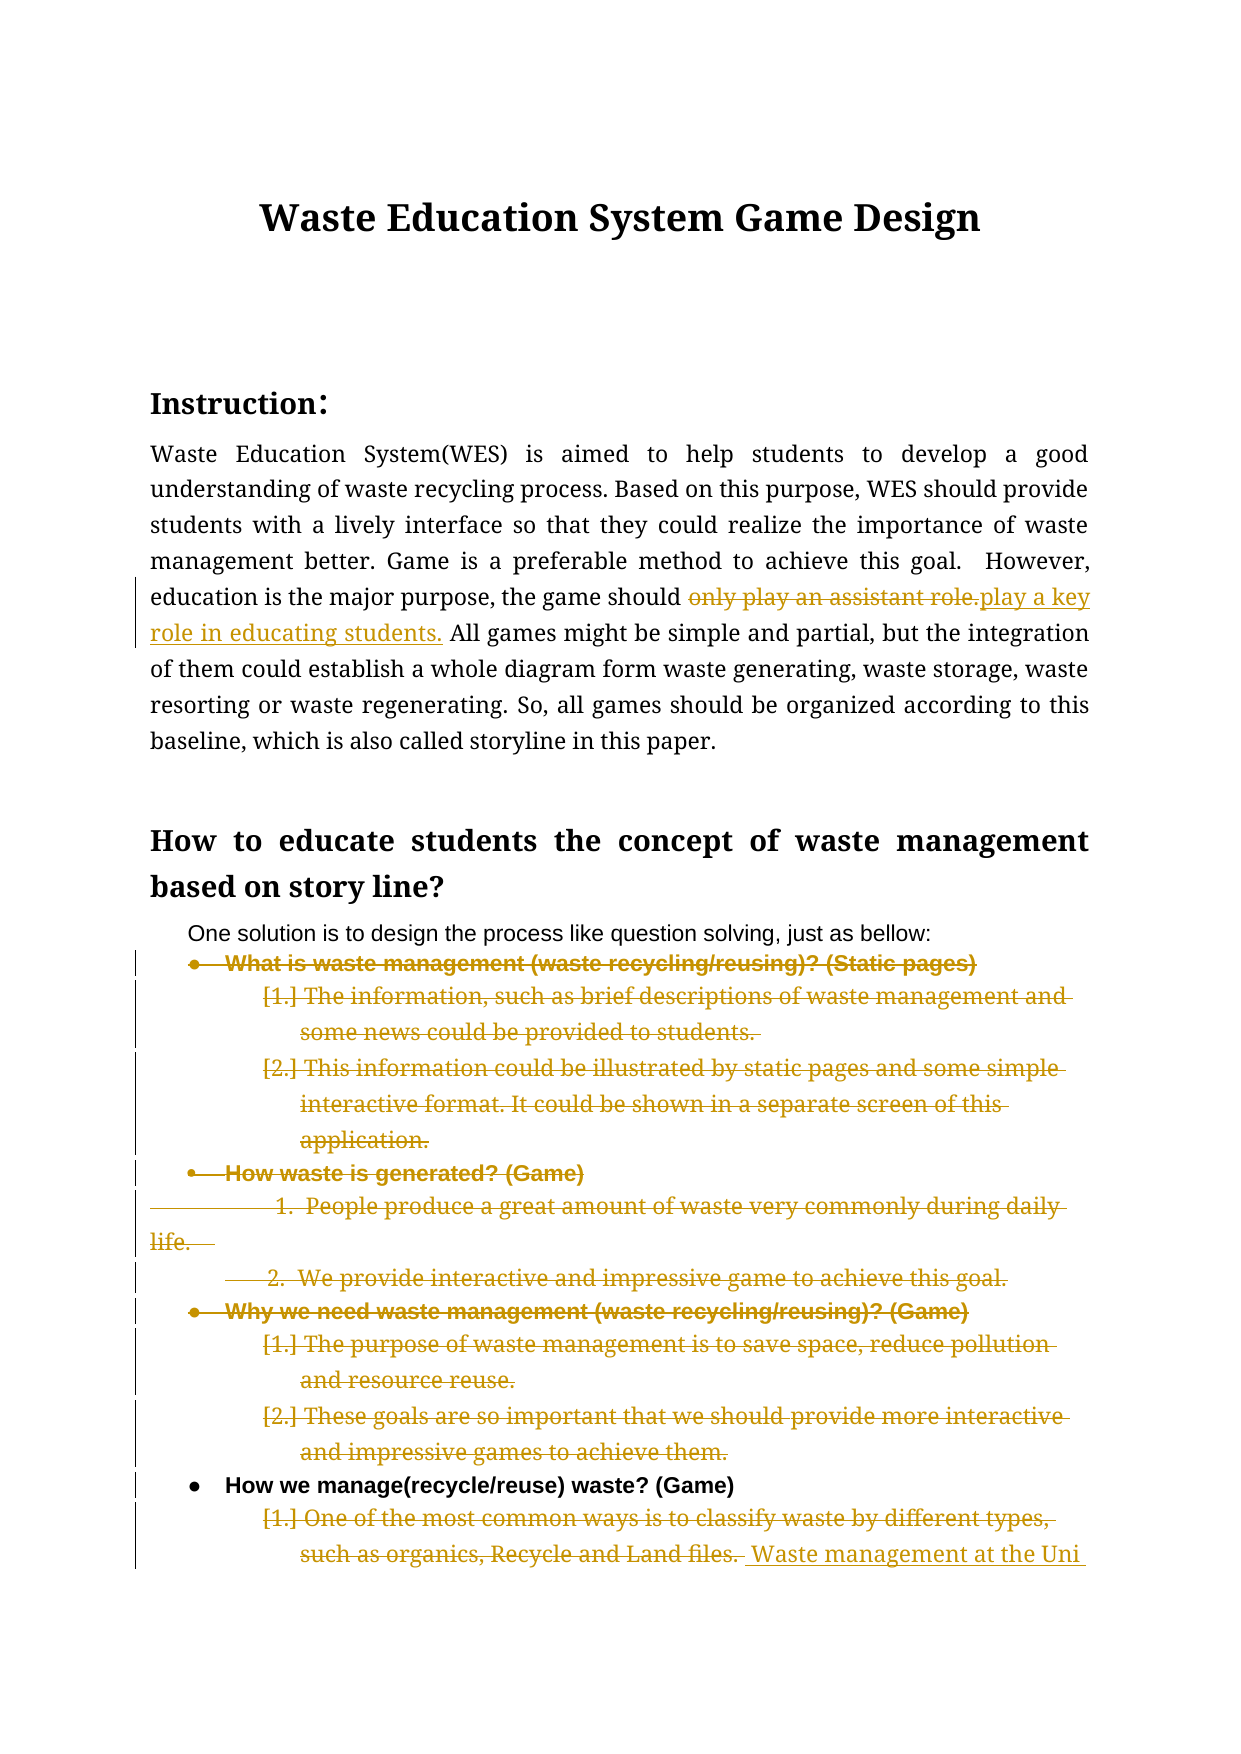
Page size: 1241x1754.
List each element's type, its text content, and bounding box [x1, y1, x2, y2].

list How we manage(recycle/reuse) waste? (Game) [187, 1472, 1090, 1498]
text One solution is to design the process like question solving, just as bellow: [150, 920, 1090, 946]
text Waste Education System(WES) is aimed to help students to develop a good understanding of waste recycling process. Based on this purpose, WES should provide students with a lively interface so that they could realize the importance of waste management better. Game is a preferable method to achieve this goal. However, education is the major purpose, the game should All games might be simple and partial, but the integration of them could establish a whole diagram form waste generating, waste storage, waste resorting or waste regenerating. So, all games should be organized according to this baseline, which is also called storyline in this paper. [150, 437, 1090, 756]
subtitle Waste Education System Game Design [150, 192, 1090, 243]
subtitle Instruction： [150, 380, 1090, 423]
subtitle How to educate students the concept of waste management based on story line? [150, 820, 1090, 906]
